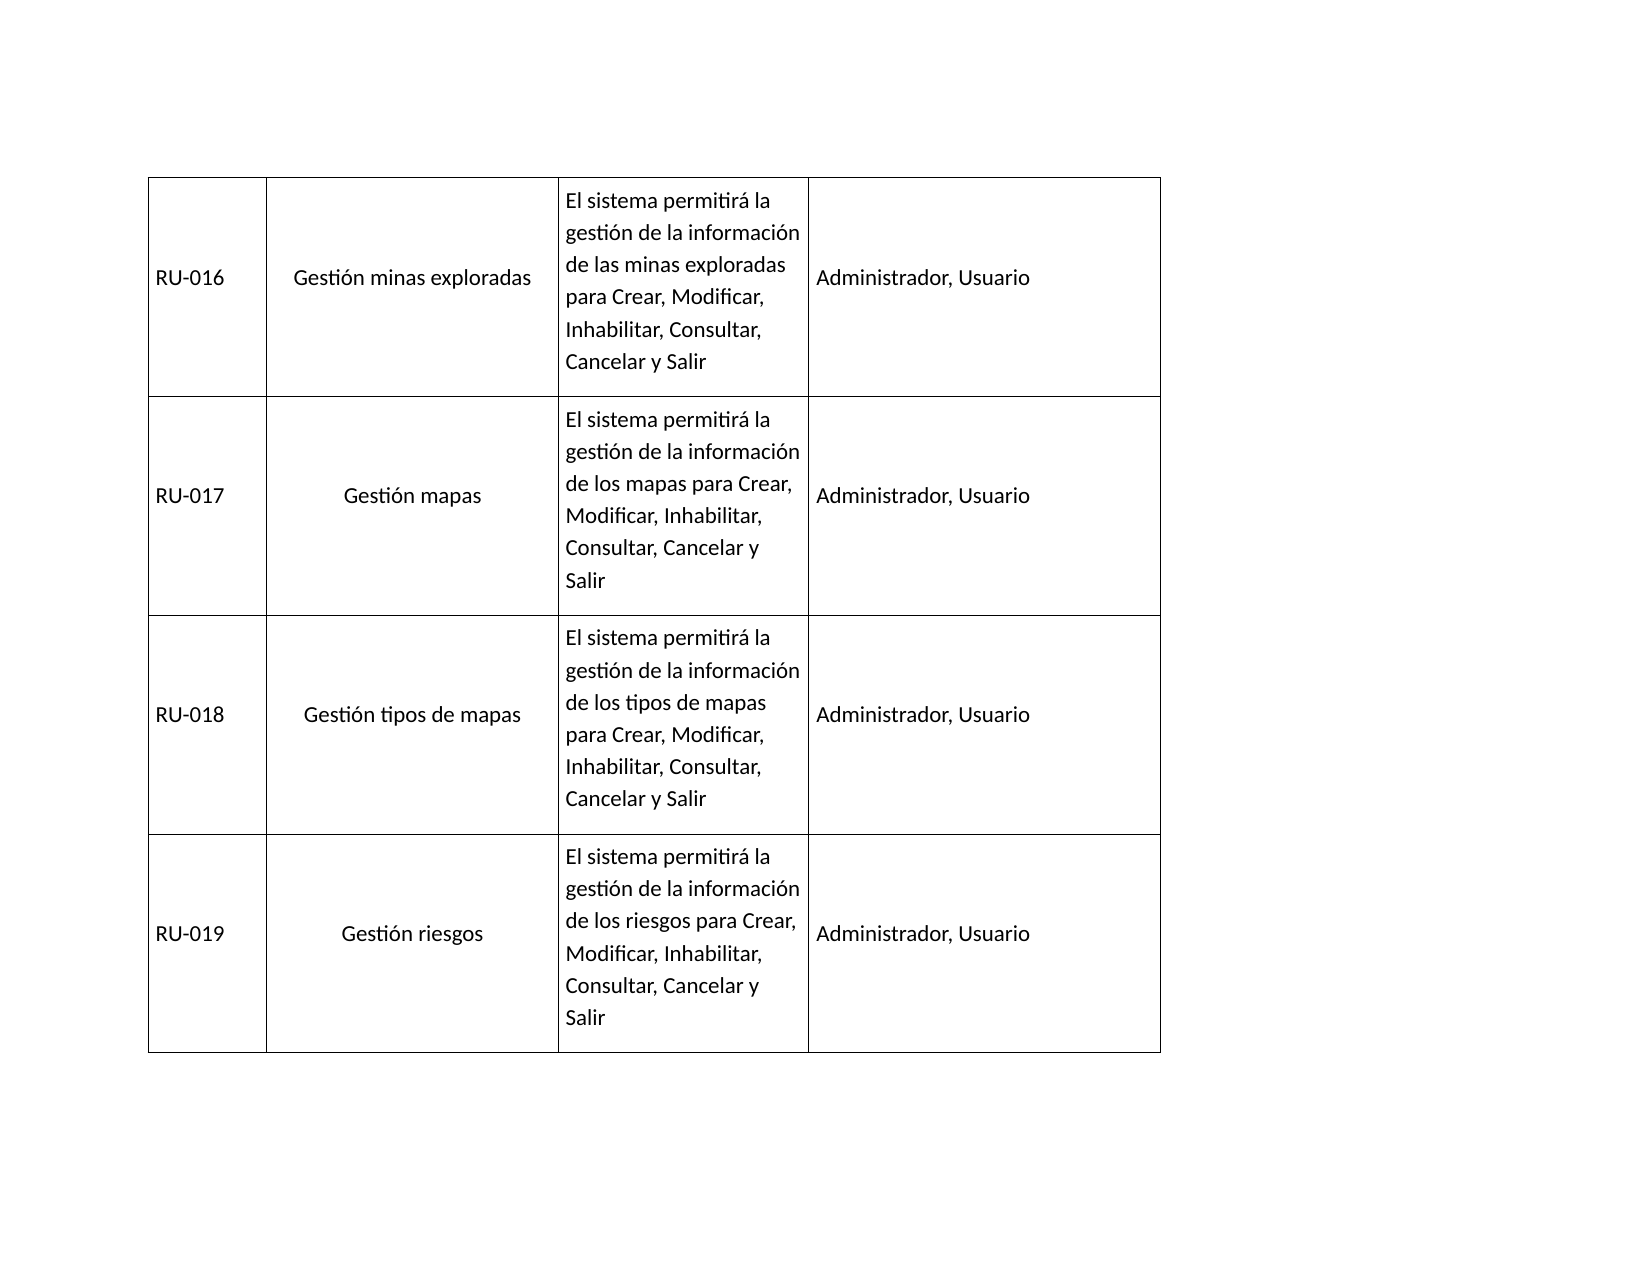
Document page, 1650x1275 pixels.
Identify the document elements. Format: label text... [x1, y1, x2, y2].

table_cell El sistema permitirá la gestión de la información de las minas exploradas para Crear, Modificar, Inhabilitar, Consultar, Cancelar y Salir [559, 178, 808, 396]
table_cell Gestión minas exploradas [267, 178, 558, 396]
table_cell Gestión mapas [267, 397, 558, 615]
table_cell Administrador, Usuario [809, 616, 1160, 833]
table_cell RU-016 [149, 178, 266, 396]
table_cell Administrador, Usuario [809, 178, 1160, 396]
table_cell RU-019 [149, 835, 266, 1052]
table_cell El sistema permitirá la gestión de la información de los riesgos para Crear, Modificar, Inhabilitar, Consultar, Cancelar y Salir [559, 835, 808, 1052]
table_cell El sistema permitirá la gestión de la información de los mapas para Crear, Modificar, Inhabilitar, Consultar, Cancelar y Salir [559, 397, 808, 615]
table_cell RU-018 [149, 616, 266, 833]
table_cell RU-017 [149, 397, 266, 615]
table_cell Gestión riesgos [267, 835, 558, 1052]
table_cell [809, 835, 1160, 1052]
table_cell Administrador, Usuario [809, 397, 1160, 615]
table_cell El sistema permitirá la gestión de la información de los tipos de mapas para Crear, Modificar, Inhabilitar, Consultar, Cancelar y Salir [559, 616, 808, 833]
table_cell Gestión tipos de mapas [267, 616, 558, 833]
